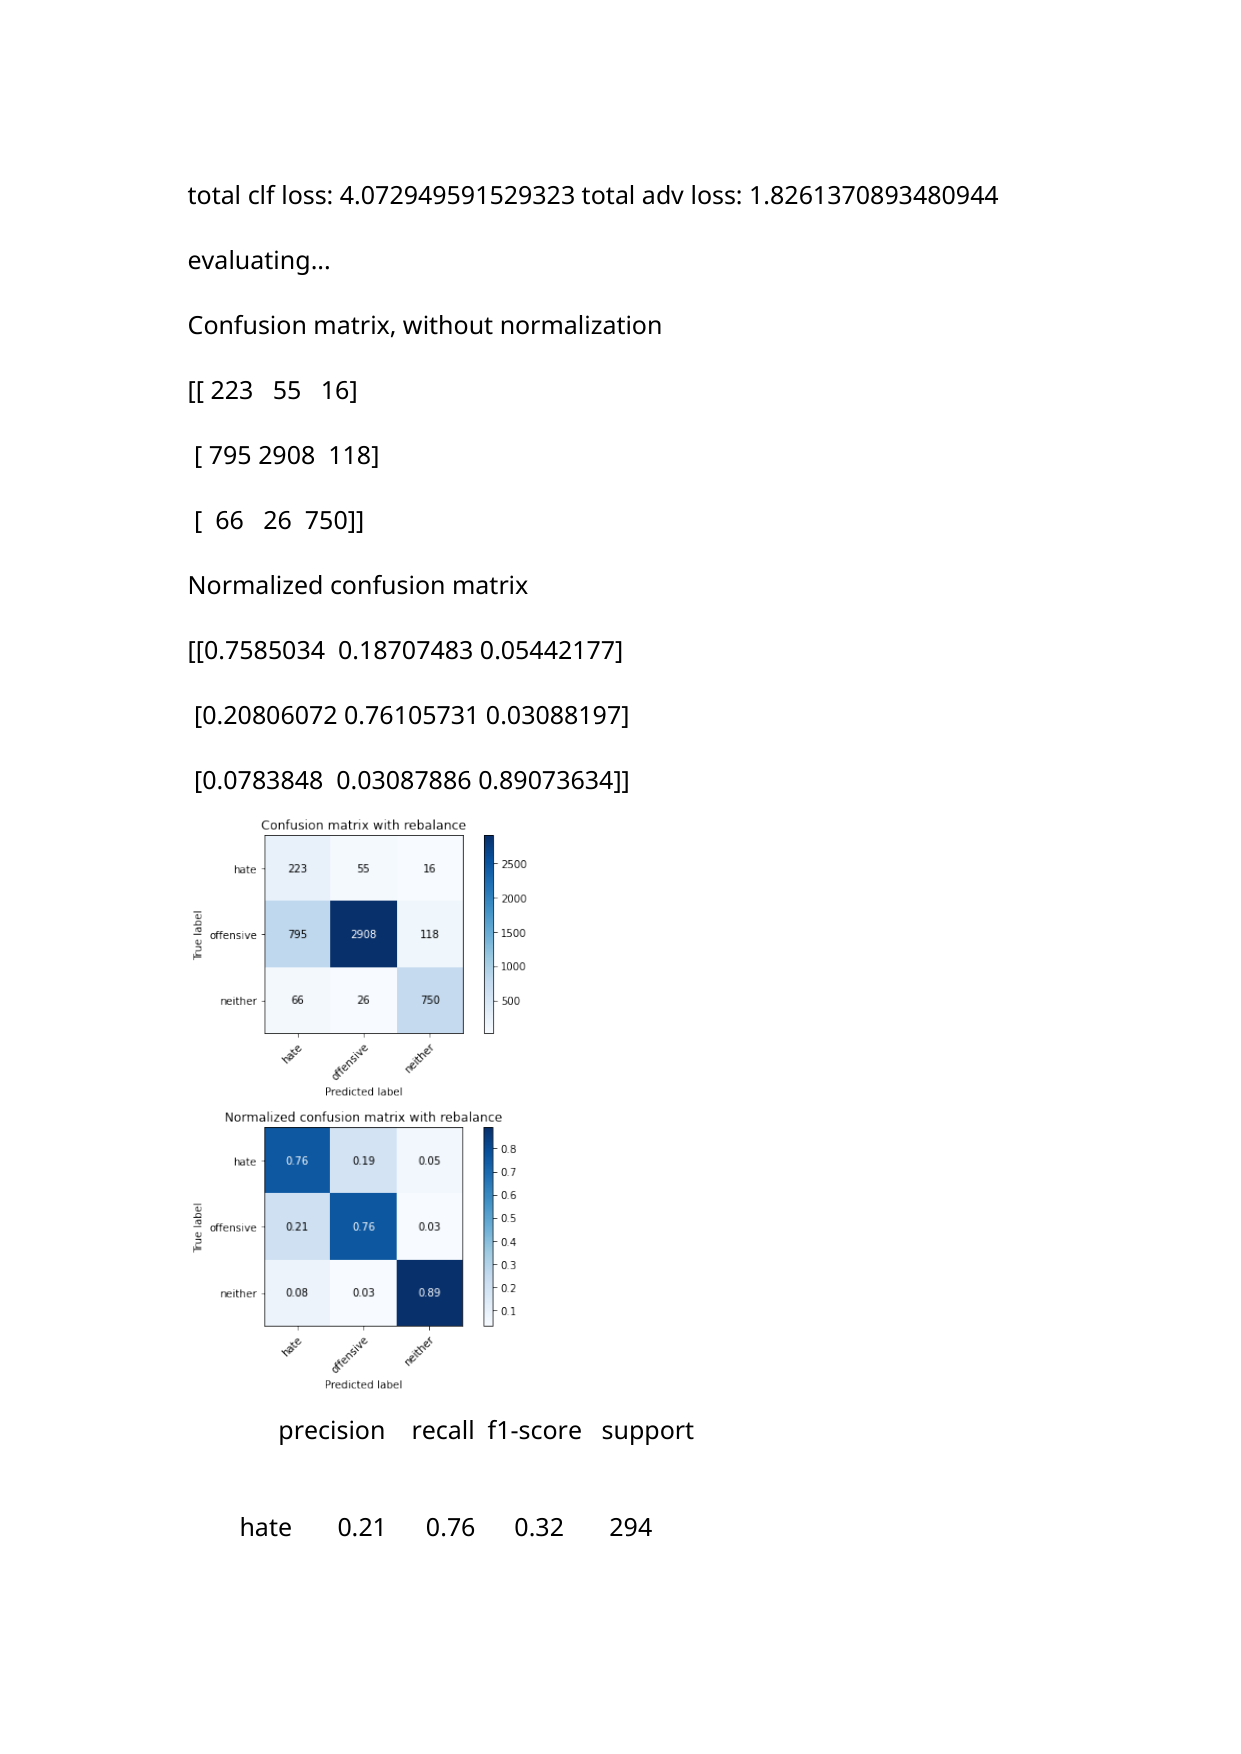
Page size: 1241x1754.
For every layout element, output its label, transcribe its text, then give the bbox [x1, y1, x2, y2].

text evaluating... [187, 227, 1053, 292]
text Normalized confusion matrix [187, 552, 1053, 617]
text [0.20806072 0.76105731 0.03088197] [187, 682, 1053, 747]
text Confusion matrix, without normalization [187, 292, 1053, 357]
text [[ 223 55 16] [187, 357, 1053, 422]
picture [187, 1105, 524, 1397]
text [0.0783848 0.03087886 0.89073634]] [187, 747, 1053, 812]
text [[0.7585034 0.18707483 0.05442177] [187, 617, 1053, 682]
text precision recall f1-score support [187, 1397, 1053, 1462]
picture [187, 812, 534, 1104]
text [ 795 2908 118] [187, 422, 1053, 487]
text total clf loss: 4.072949591529323 total adv loss: 1.8261370893480944 [187, 162, 1053, 227]
text [ 66 26 750]] [187, 487, 1053, 552]
text hate 0.21 0.76 0.32 294 [187, 1494, 1053, 1559]
